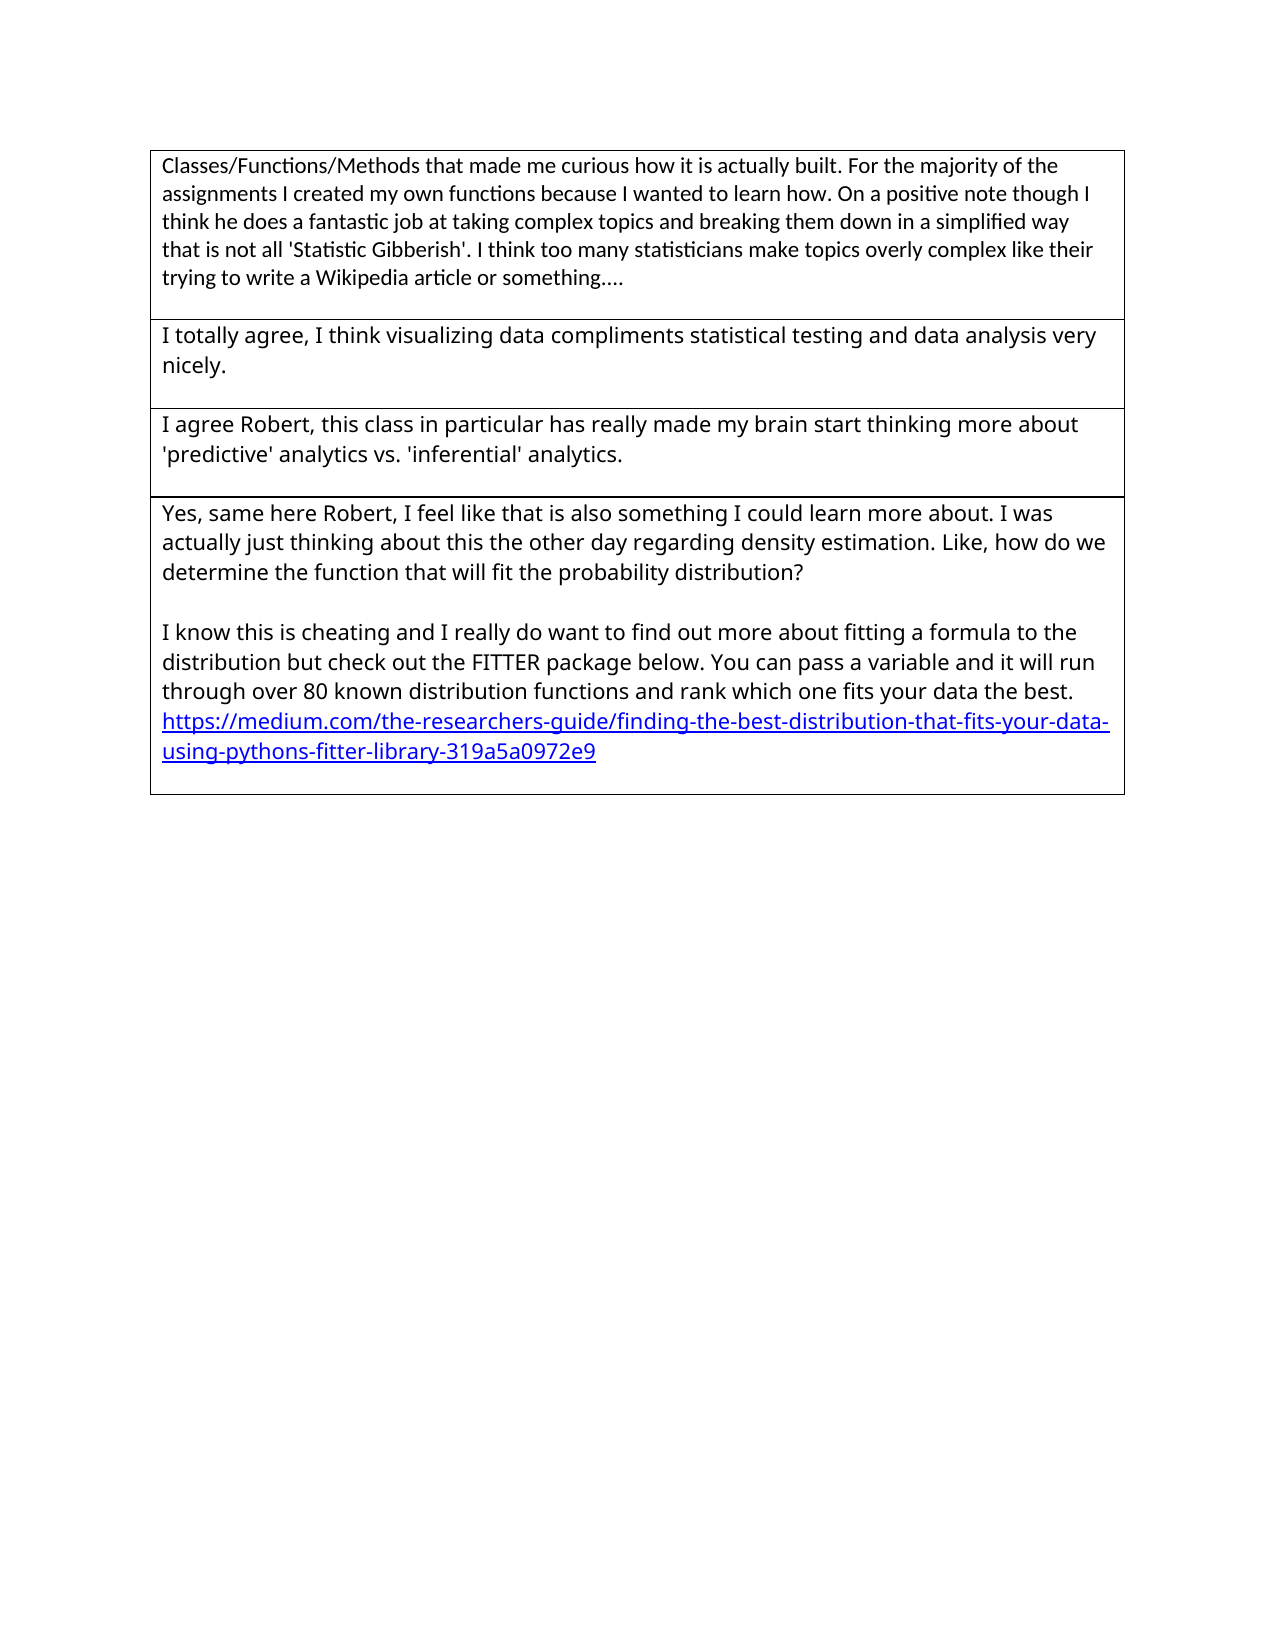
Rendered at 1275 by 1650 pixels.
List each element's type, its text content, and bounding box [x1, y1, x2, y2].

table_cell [151, 151, 1124, 319]
table_cell I totally agree, I think visualizing data compliments statistical testing and data analysis very nicely. [151, 320, 1124, 408]
table_cell I agree Robert, this class in particular has really made my brain start thinking more about 'predictive' analytics vs. 'inferential' analytics. [151, 409, 1124, 496]
table_cell Yes, same here Robert, I feel like that is also something I could learn more about. I was actually just thinking about this the other day regarding density estimation. Like, how do we determine the function that will fit the probability distribution? I know this is cheating and I really do want to find out more about fitting a formula to the distribution but check out the FITTER package below. You can pass a variable and it will run through over 80 known distribution functions and rank which one fits your data the best. https://medium.com/the-researchers-guide/finding-the-best-distribution-that-fits-your-data-using-pythons-fitter-library-319a5a0972e9 [151, 498, 1124, 794]
